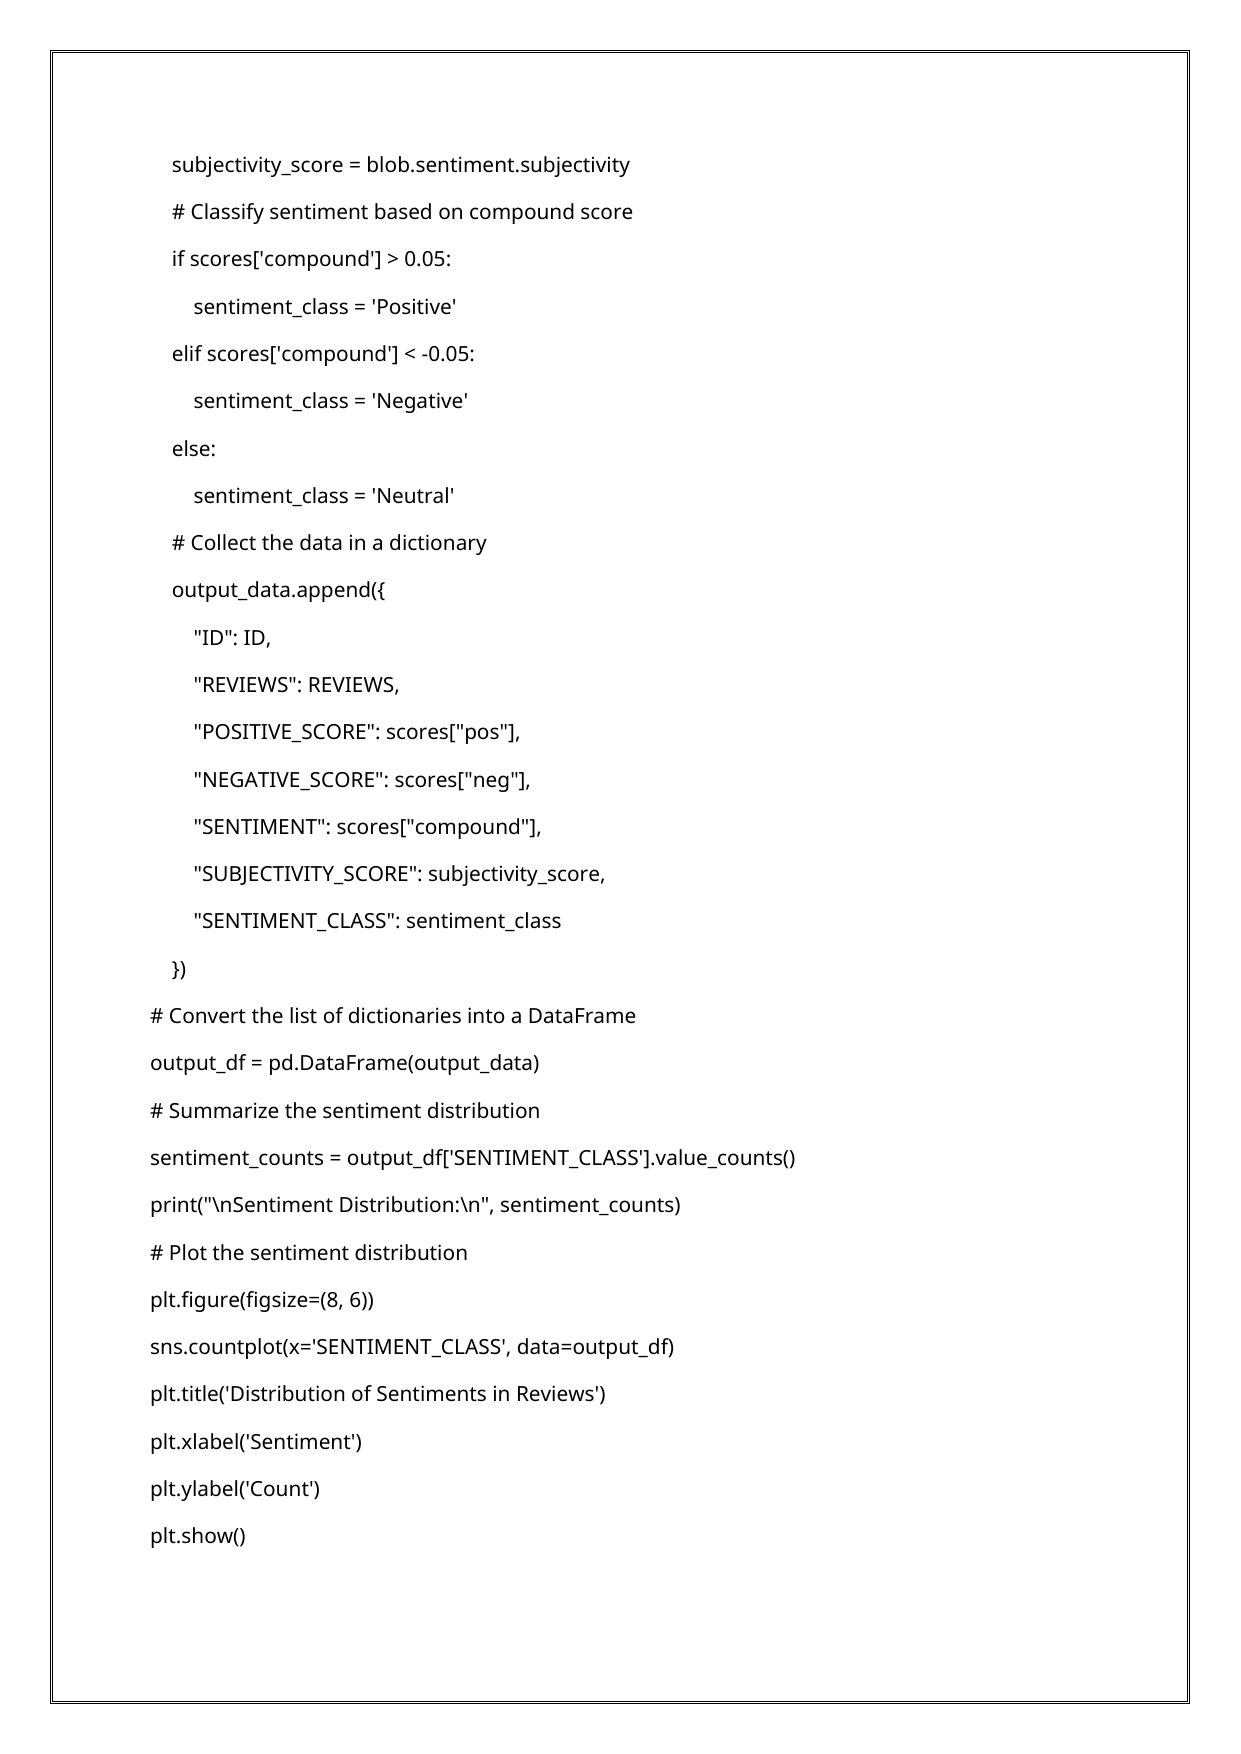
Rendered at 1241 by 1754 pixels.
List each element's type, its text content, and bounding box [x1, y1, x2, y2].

text # Convert the list of dictionaries into a DataFrame [150, 1001, 1090, 1030]
text # Summarize the sentiment distribution [150, 1096, 1090, 1124]
text "SENTIMENT_CLASS": sentiment_class [150, 907, 1090, 935]
text output_df = pd.DataFrame(output_data) [150, 1048, 1090, 1077]
text # Classify sentiment based on compound score [150, 197, 1090, 226]
text sns.countplot(x='SENTIMENT_CLASS', data=output_df) [150, 1332, 1090, 1361]
text plt.xlabel('Sentiment') [150, 1427, 1090, 1455]
text output_data.append({ [150, 576, 1090, 604]
text sentiment_class = 'Positive' [150, 292, 1090, 320]
text "SUBJECTIVITY_SCORE": subjectivity_score, [150, 859, 1090, 888]
text plt.figure(figsize=(8, 6)) [150, 1285, 1090, 1313]
text sentiment_class = 'Negative' [150, 386, 1090, 415]
text "POSITIVE_SCORE": scores["pos"], [150, 717, 1090, 746]
text # Plot the sentiment distribution [150, 1238, 1090, 1266]
text sentiment_class = 'Neutral' [150, 481, 1090, 509]
text subjectivity_score = blob.sentiment.subjectivity [150, 150, 1090, 178]
text "SENTIMENT": scores["compound"], [150, 812, 1090, 841]
text plt.ylabel('Count') [150, 1474, 1090, 1503]
text "ID": ID, [150, 623, 1090, 651]
text print("\nSentiment Distribution:\n", sentiment_counts) [150, 1190, 1090, 1219]
text }) [150, 954, 1090, 982]
text "NEGATIVE_SCORE": scores["neg"], [150, 765, 1090, 793]
text elif scores['compound'] < -0.05: [150, 339, 1090, 368]
text if scores['compound'] > 0.05: [150, 244, 1090, 273]
text plt.show() [150, 1521, 1090, 1550]
text plt.title('Distribution of Sentiments in Reviews') [150, 1379, 1090, 1408]
text "REVIEWS": REVIEWS, [150, 670, 1090, 699]
text # Collect the data in a dictionary [150, 528, 1090, 557]
text else: [150, 434, 1090, 462]
text sentiment_counts = output_df['SENTIMENT_CLASS'].value_counts() [150, 1143, 1090, 1172]
